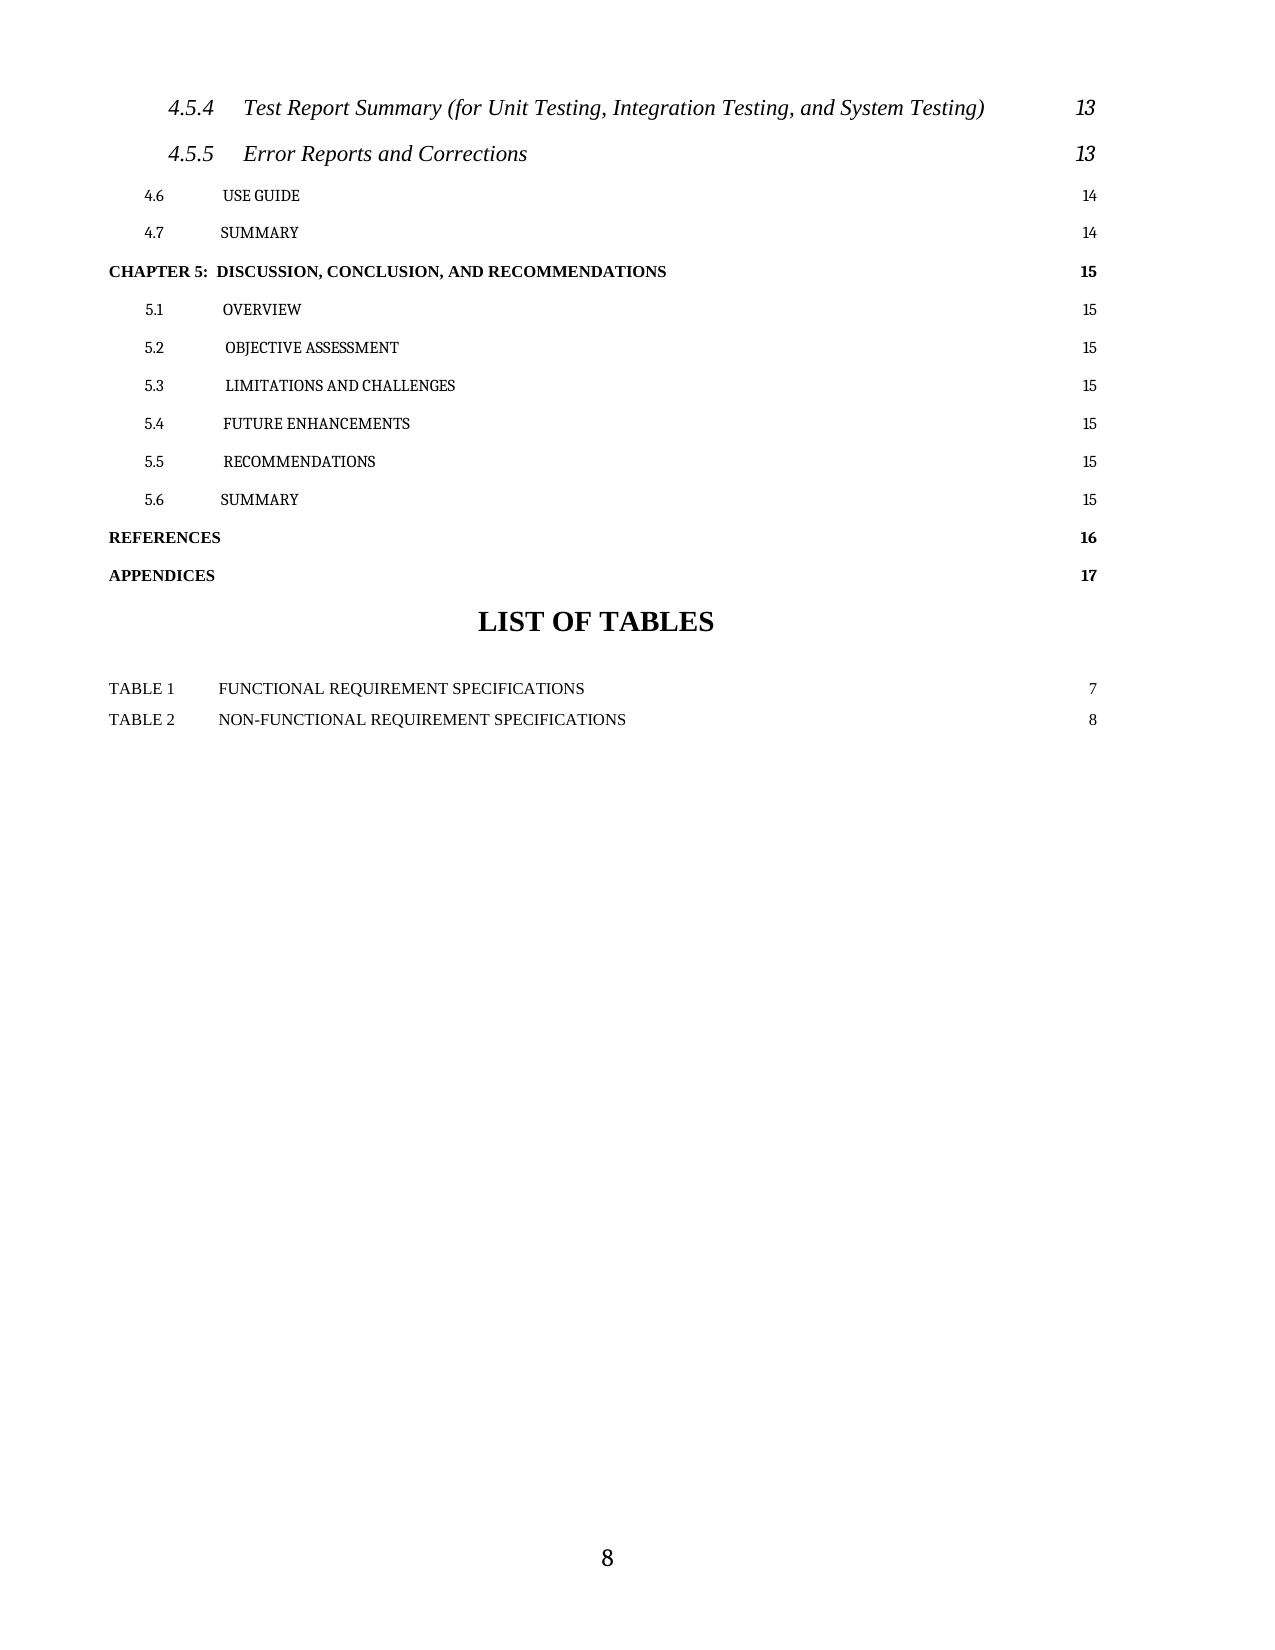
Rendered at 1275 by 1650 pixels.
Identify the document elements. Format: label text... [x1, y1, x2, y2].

text 5.4 FUTURE ENHANCEMENTS 15 [109, 414, 1097, 433]
text 4.6 USE GUIDE 14 [109, 186, 1097, 205]
text APPENDICES 17 [109, 566, 1097, 586]
text 5.5 RECOMMENDATIONS 15 [109, 452, 1097, 471]
text 5.6 SUMMARY 15 [109, 490, 1097, 509]
text 4.5.5 Error Reports and Corrections 13 [109, 140, 1097, 167]
text TABLE 1 FUNCTIONAL REQUIREMENT SPECIFICATIONS 7 [109, 679, 1098, 698]
text 5.3 LIMITATIONS AND CHALLENGES 15 [109, 376, 1097, 395]
text LIST OF TABLES [109, 604, 1084, 638]
text 5.2 OBJECTIVE ASSESSMENT 15 [109, 338, 1097, 357]
text 4.7 SUMMARY 14 [109, 224, 1097, 243]
text 4.5.4 Test Report Summary (for Unit Testing, Integration Testing, and System Testing) 13 [109, 94, 1097, 121]
text TABLE 2 NON-FUNCTIONAL REQUIREMENT SPECIFICATIONS 8 [109, 710, 1098, 729]
text REFERENCES 16 [109, 528, 1097, 548]
text CHAPTER 5: DISCUSSION, CONCLUSION, AND RECOMMENDATIONS 15 [109, 262, 1097, 282]
text 5.1 OVERVIEW 15 [109, 300, 1097, 319]
